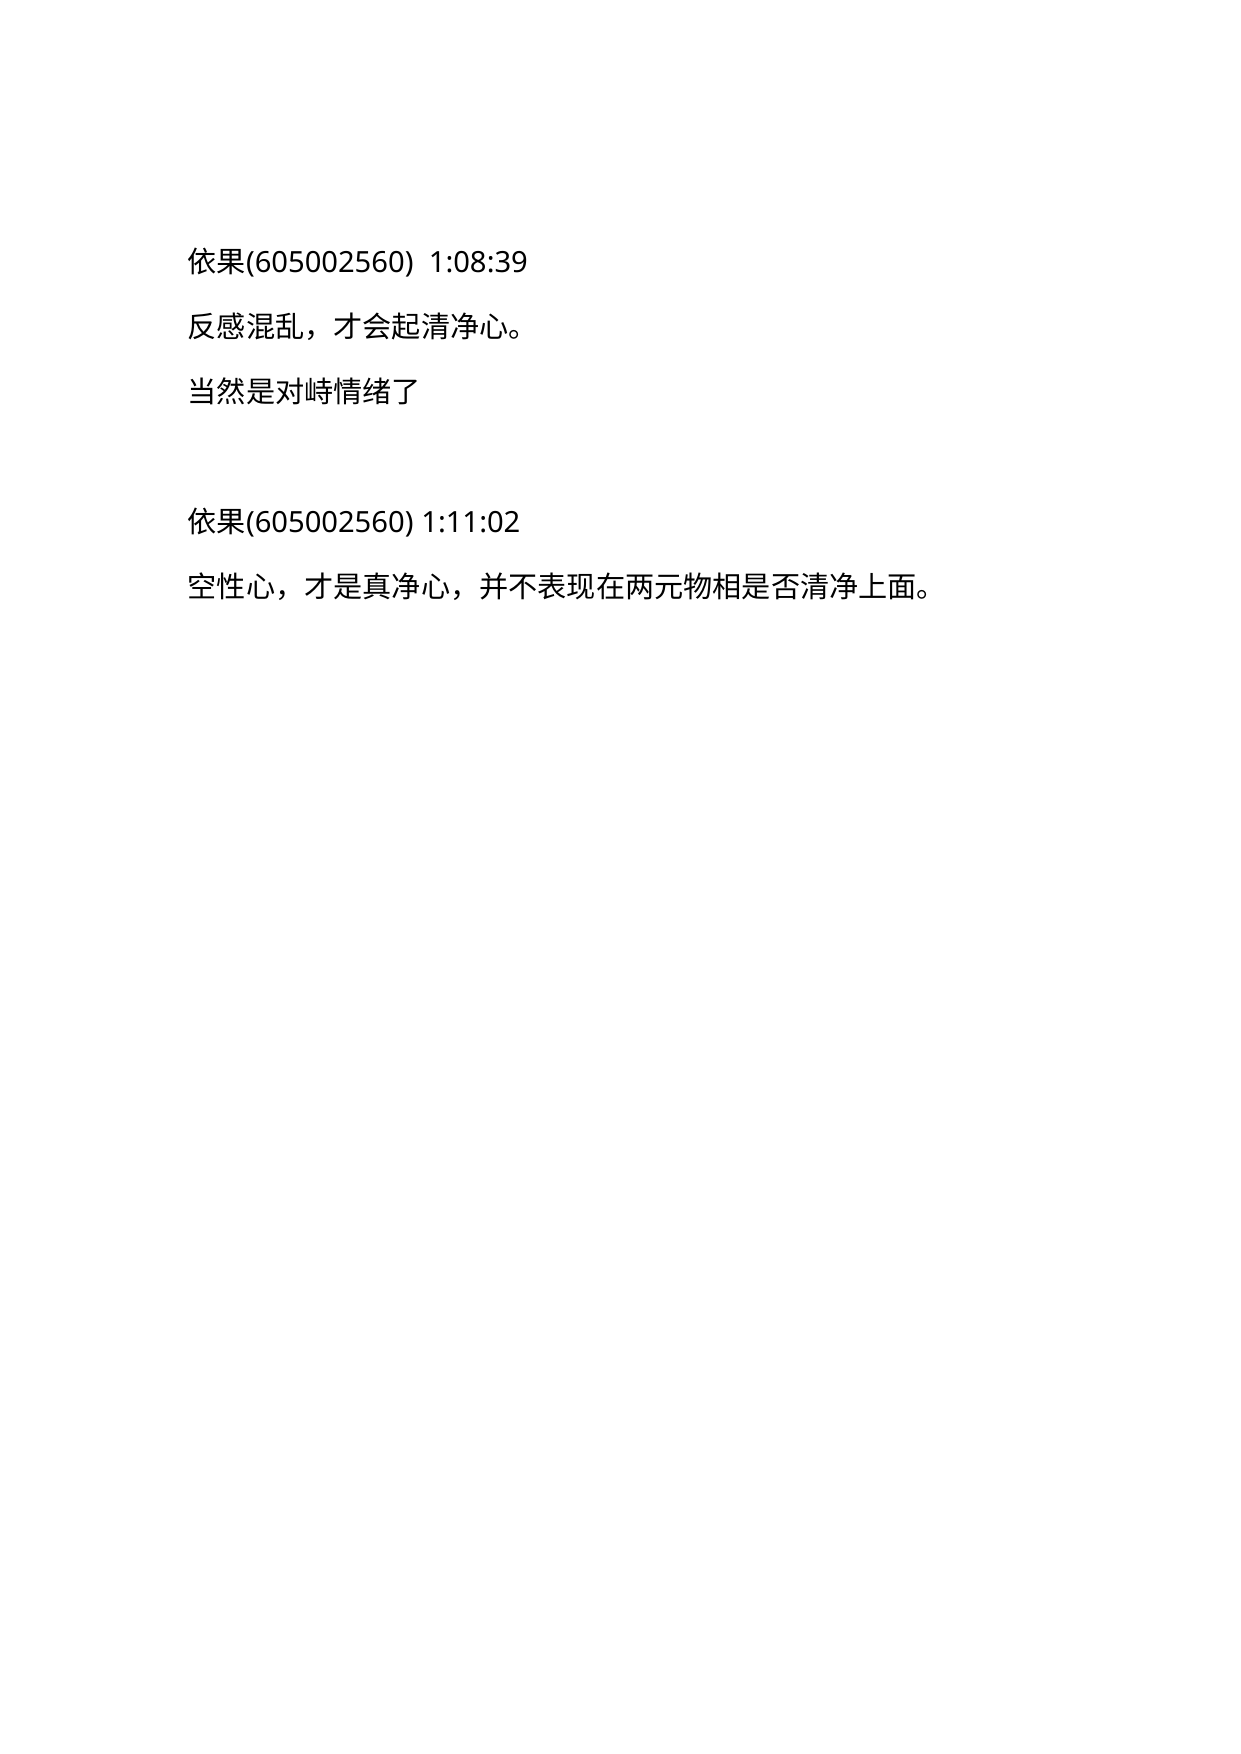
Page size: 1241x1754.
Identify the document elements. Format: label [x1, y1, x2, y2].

text [187, 162, 1053, 617]
